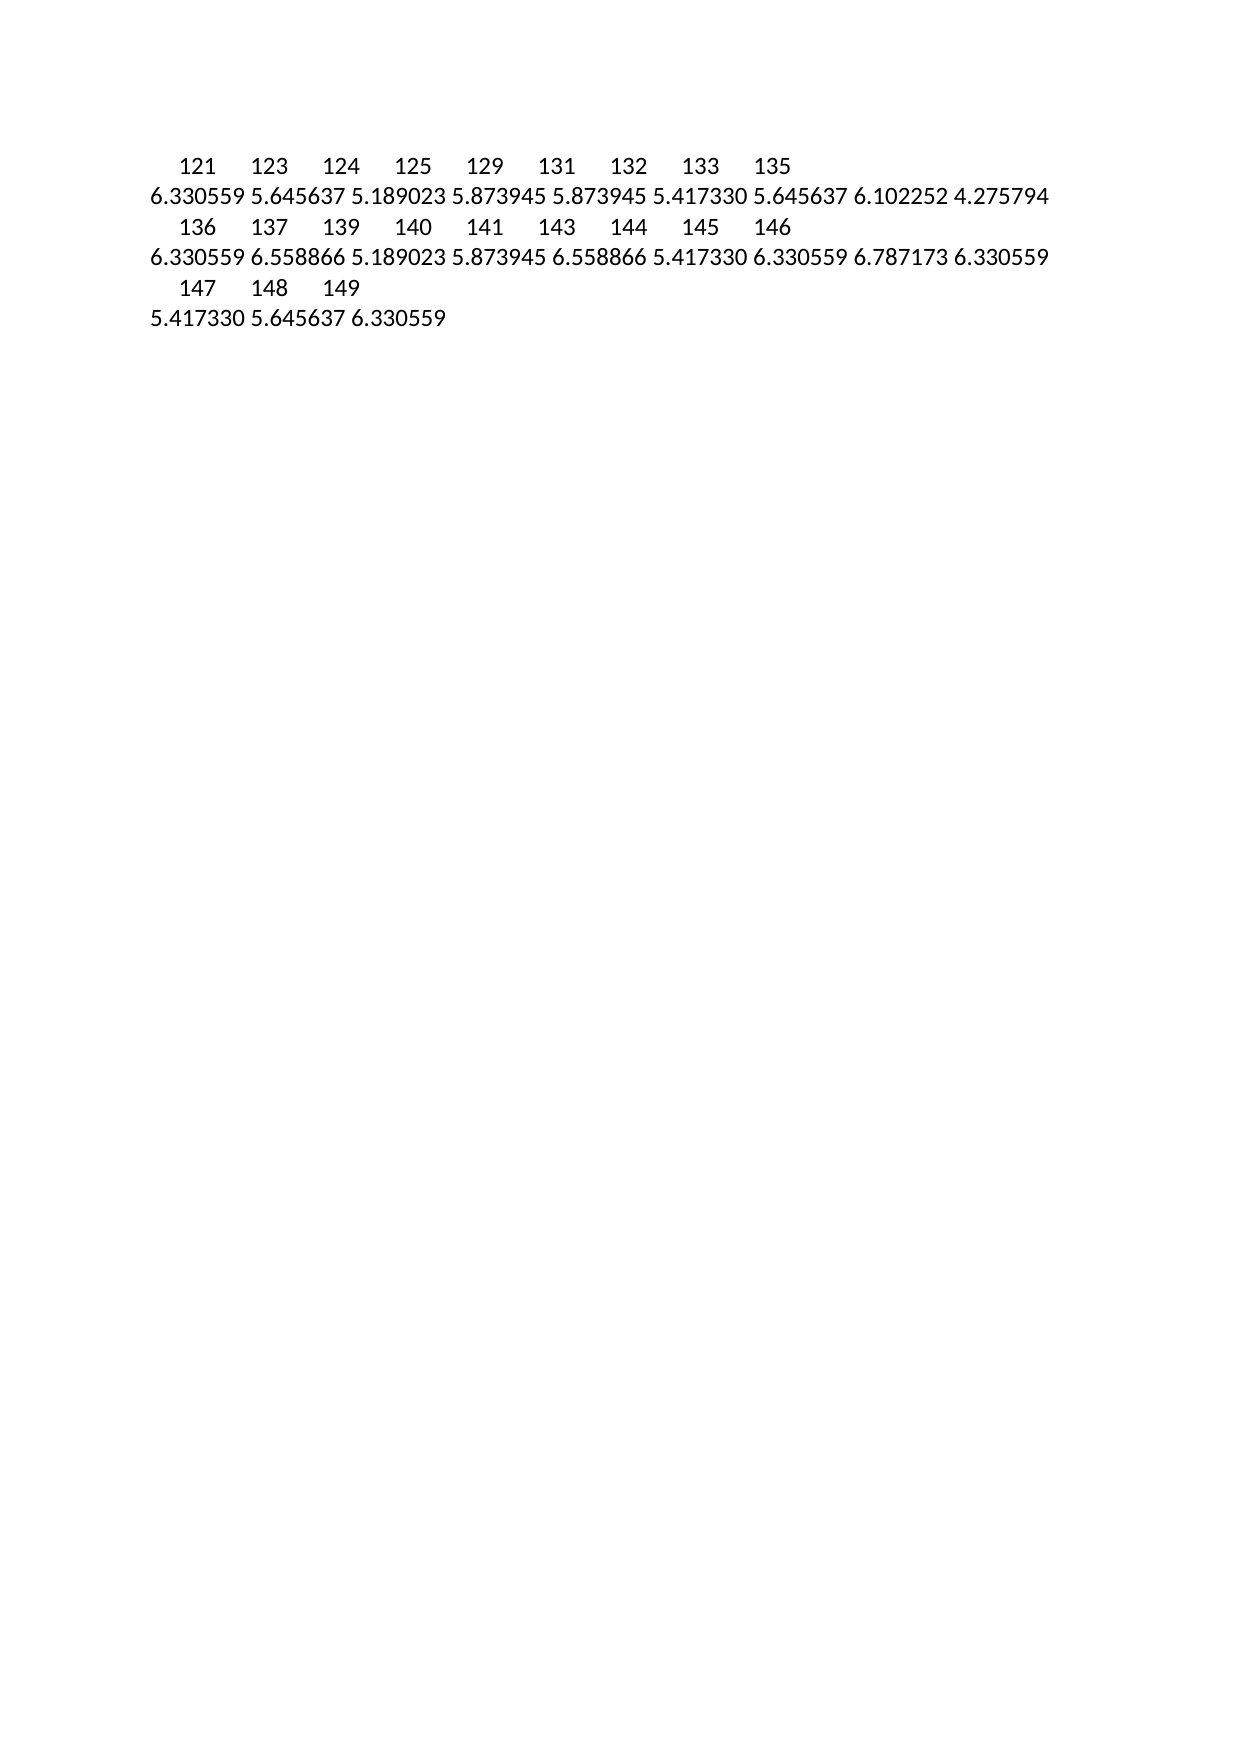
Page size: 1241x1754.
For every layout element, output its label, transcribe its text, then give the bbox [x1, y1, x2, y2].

text 121 123 124 125 129 131 132 133 135 [150, 150, 1090, 181]
text 6.330559 5.645637 5.189023 5.873945 5.873945 5.417330 5.645637 6.102252 4.275794 [150, 181, 1090, 211]
text 147 148 149 [150, 272, 1090, 303]
text 6.330559 6.558866 5.189023 5.873945 6.558866 5.417330 6.330559 6.787173 6.330559 [150, 242, 1090, 272]
text 5.417330 5.645637 6.330559 [150, 303, 1090, 333]
text 136 137 139 140 141 143 144 145 146 [150, 211, 1090, 242]
